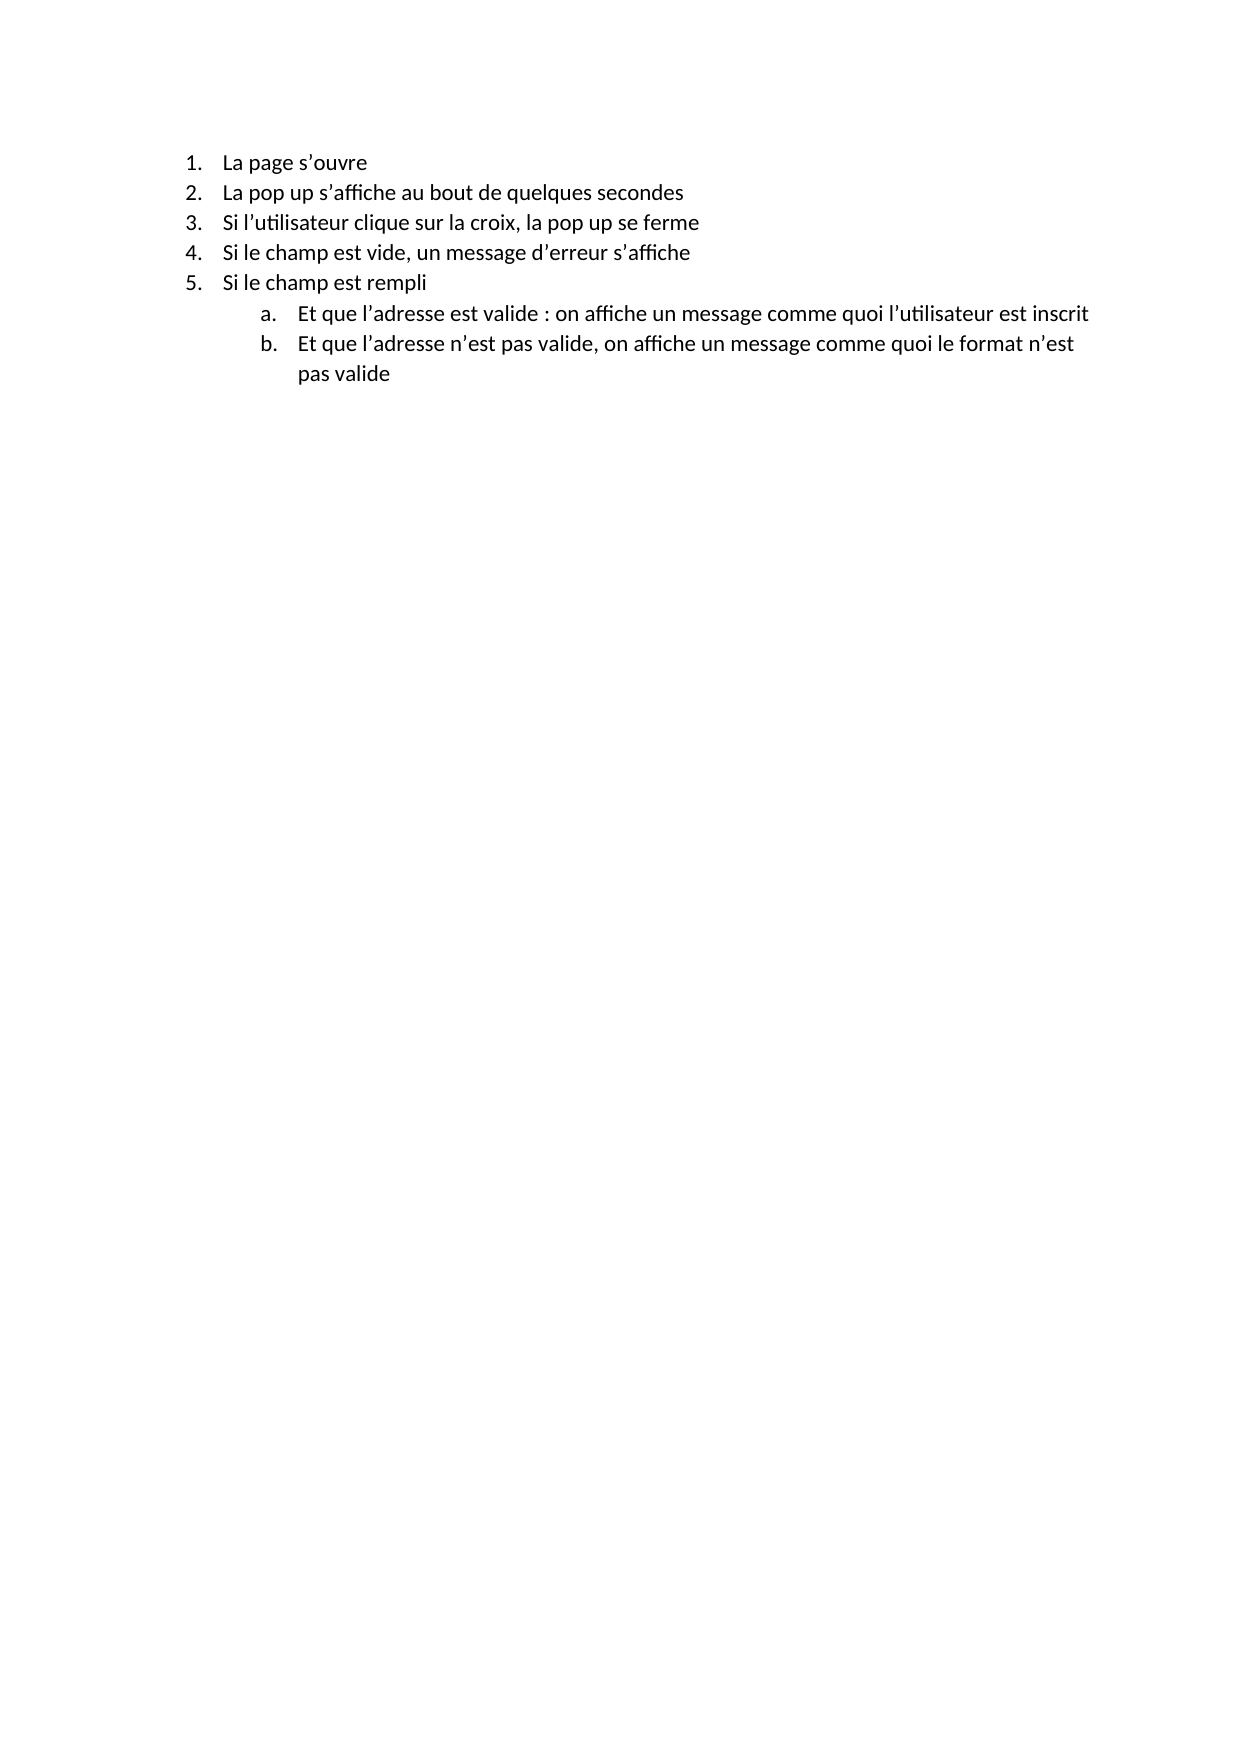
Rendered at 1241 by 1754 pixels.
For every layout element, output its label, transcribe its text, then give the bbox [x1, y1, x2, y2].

list La pop up s’affiche au bout de quelques secondes [185, 178, 1093, 206]
list Si le champ est rempli [185, 268, 1093, 296]
list La page s’ouvre [185, 148, 1093, 176]
list Si le champ est vide, un message d’erreur s’affiche [185, 238, 1093, 266]
list Et que l’adresse n’est pas valide, on affiche un message comme quoi le format n’est pas valide [260, 329, 1093, 387]
list Si l’utilisateur clique sur la croix, la pop up se ferme [185, 208, 1093, 236]
list Et que l’adresse est valide : on affiche un message comme quoi l’utilisateur est inscrit [260, 299, 1093, 327]
